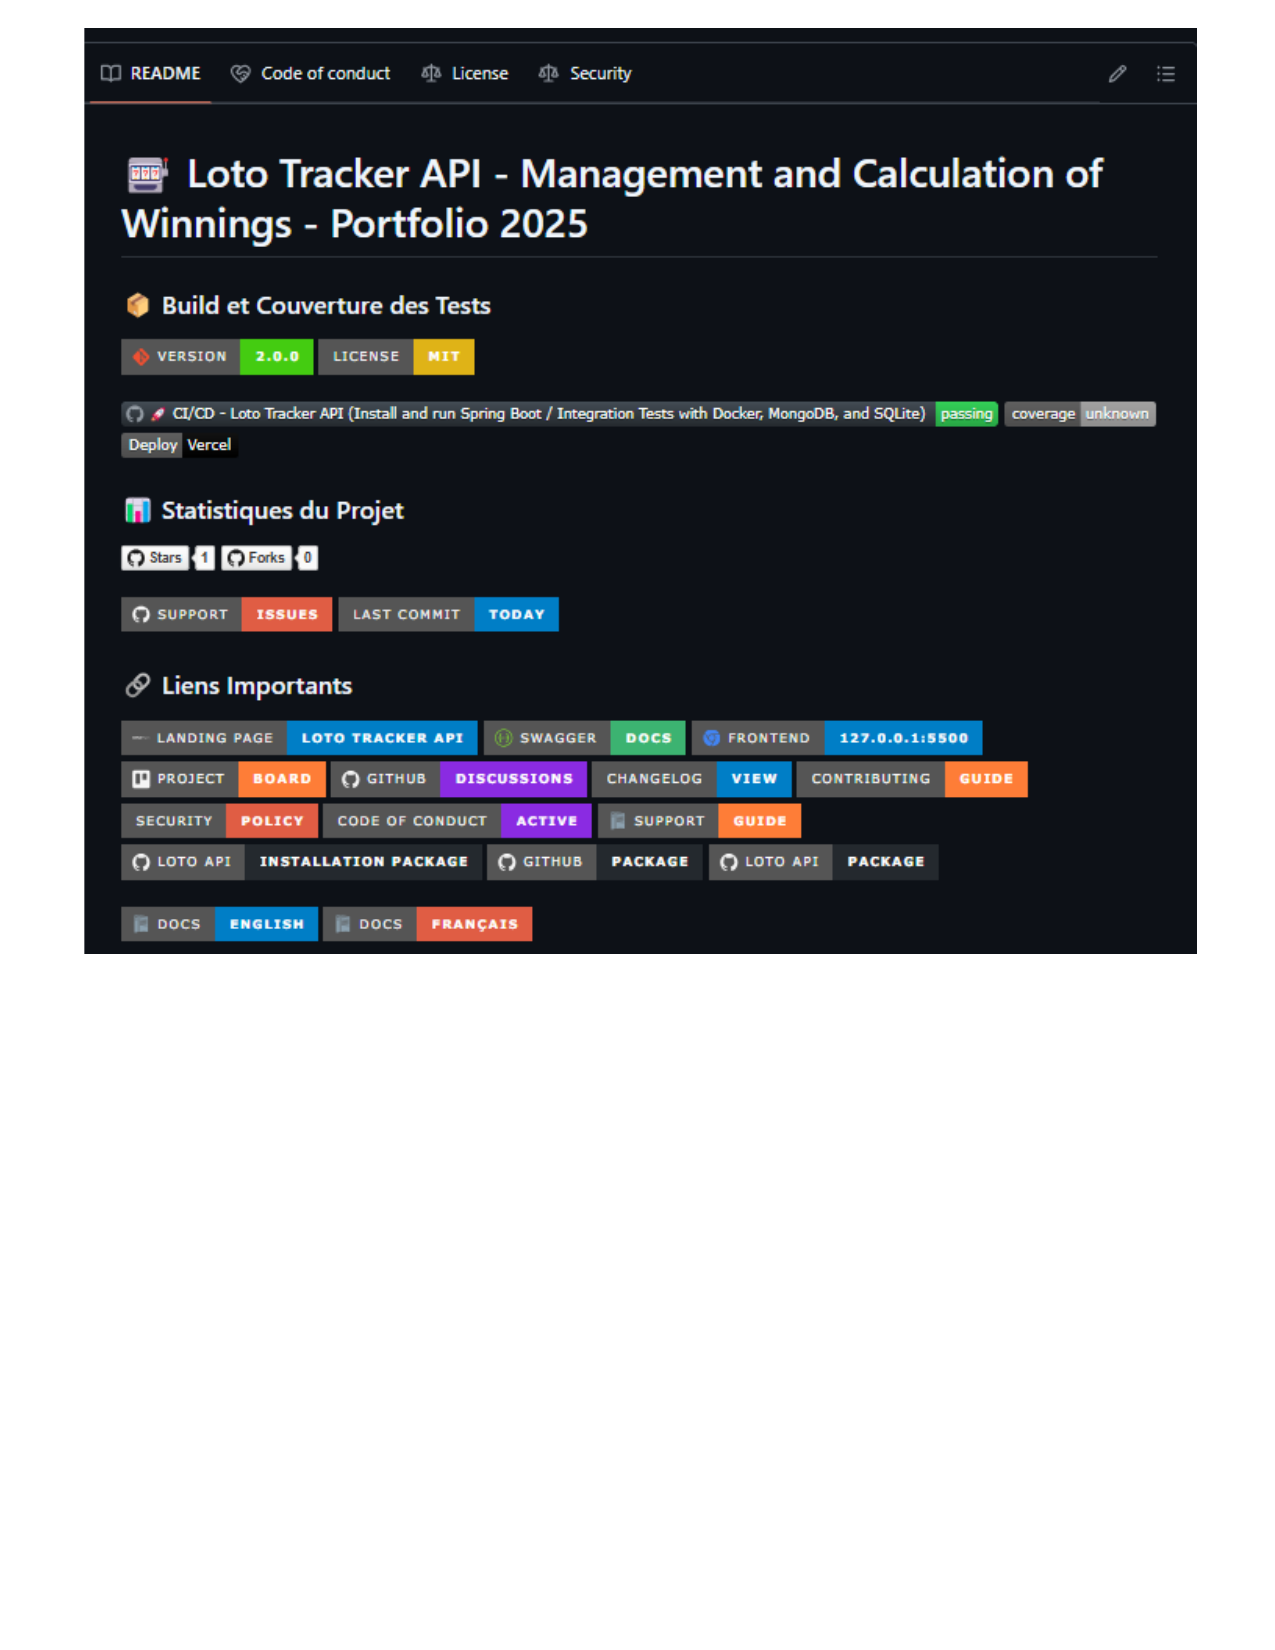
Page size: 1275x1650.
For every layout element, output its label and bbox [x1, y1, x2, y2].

picture [84, 28, 1197, 954]
